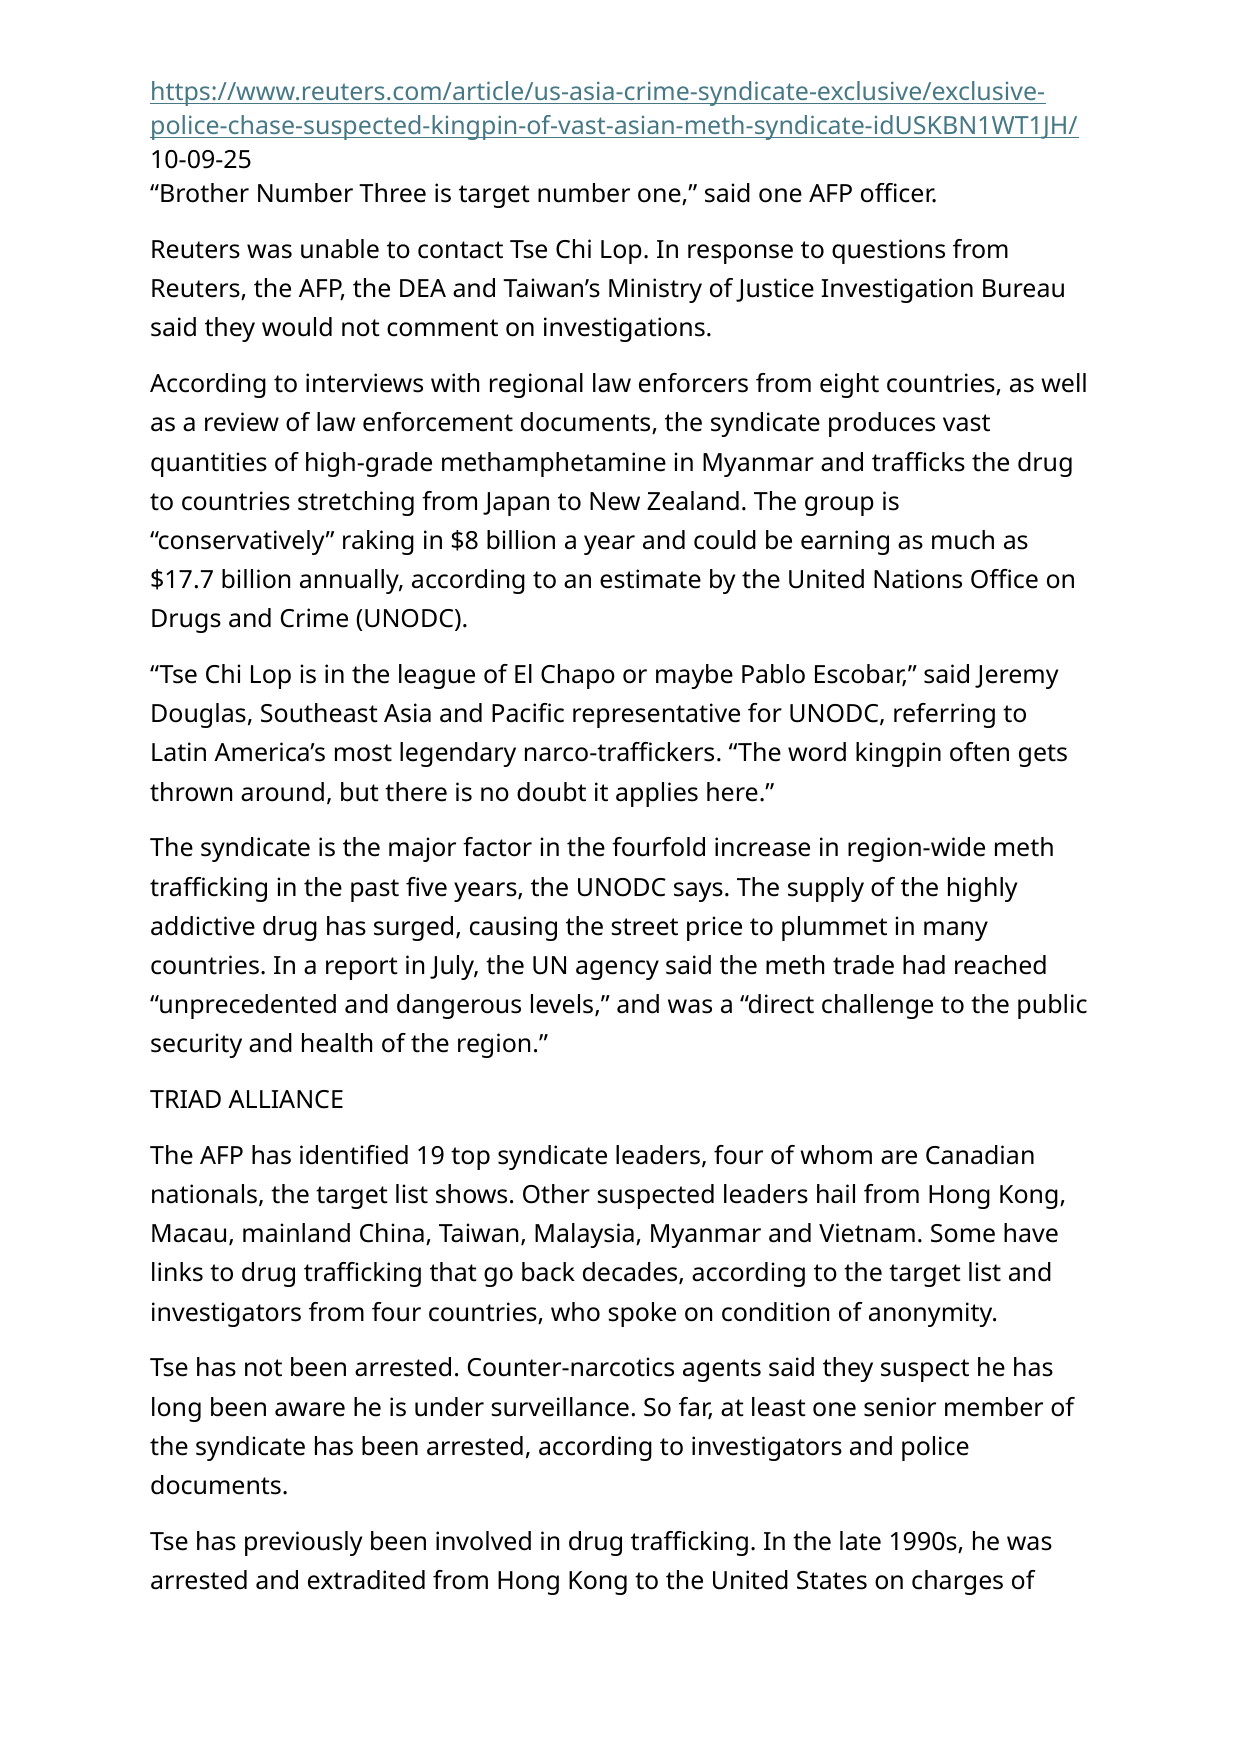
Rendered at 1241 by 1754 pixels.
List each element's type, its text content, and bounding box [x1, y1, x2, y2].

text The syndicate is the major factor in the fourfold increase in region-wide meth trafficking in the past five years, the UNODC says. The supply of the highly addictive drug has surged, causing the street price to plummet in many countries. In a report in July, the UN agency said the meth trade had reached “unprecedented and dangerous levels,” and was a “direct challenge to the public security and health of the region.” [150, 830, 1090, 1060]
text Reuters was unable to contact Tse Chi Lop. In response to questions from Reuters, the AFP, the DEA and Taiwan’s Ministry of Justice Investigation Bureau said they would not comment on investigations. [150, 232, 1090, 344]
text “Brother Number Three is target number one,” said one AFP officer. [150, 176, 1090, 210]
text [150, 1523, 1090, 1597]
text According to interviews with regional law enforcers from eight countries, as well as a review of law enforcement documents, the syndicate produces vast quantities of high-grade methamphetamine in Myanmar and trafficks the drug to countries stretching from Japan to New Zealand. The group is “conservatively” raking in $8 billion a year and could be earning as much as $17.7 billion annually, according to an estimate by the United Nations Office on Drugs and Crime (UNODC). [150, 366, 1090, 635]
text The AFP has identified 19 top syndicate leaders, four of whom are Canadian nationals, the target list shows. Other suspected leaders hail from Hong Kong, Macau, mainland China, Taiwan, Malaysia, Myanmar and Vietnam. Some have links to drug trafficking that go back decades, according to the target list and investigators from four countries, who spoke on condition of anonymity. [150, 1138, 1090, 1328]
text TRIAD ALLIANCE [150, 1082, 1090, 1116]
text “Tse Chi Lop is in the league of El Chapo or maybe Pablo Escobar,” said Jeremy Douglas, Southeast Asia and Pacific representative for UNODC, referring to Latin America’s most legendary narco-traffickers. “The word kingpin often gets thrown around, but there is no doubt it applies here.” [150, 657, 1090, 808]
text Tse has not been arrested. Counter-narcotics agents said they suspect he has long been aware he is under surveillance. So far, at least one senior member of the syndicate has been arrested, according to investigators and police documents. [150, 1350, 1090, 1502]
